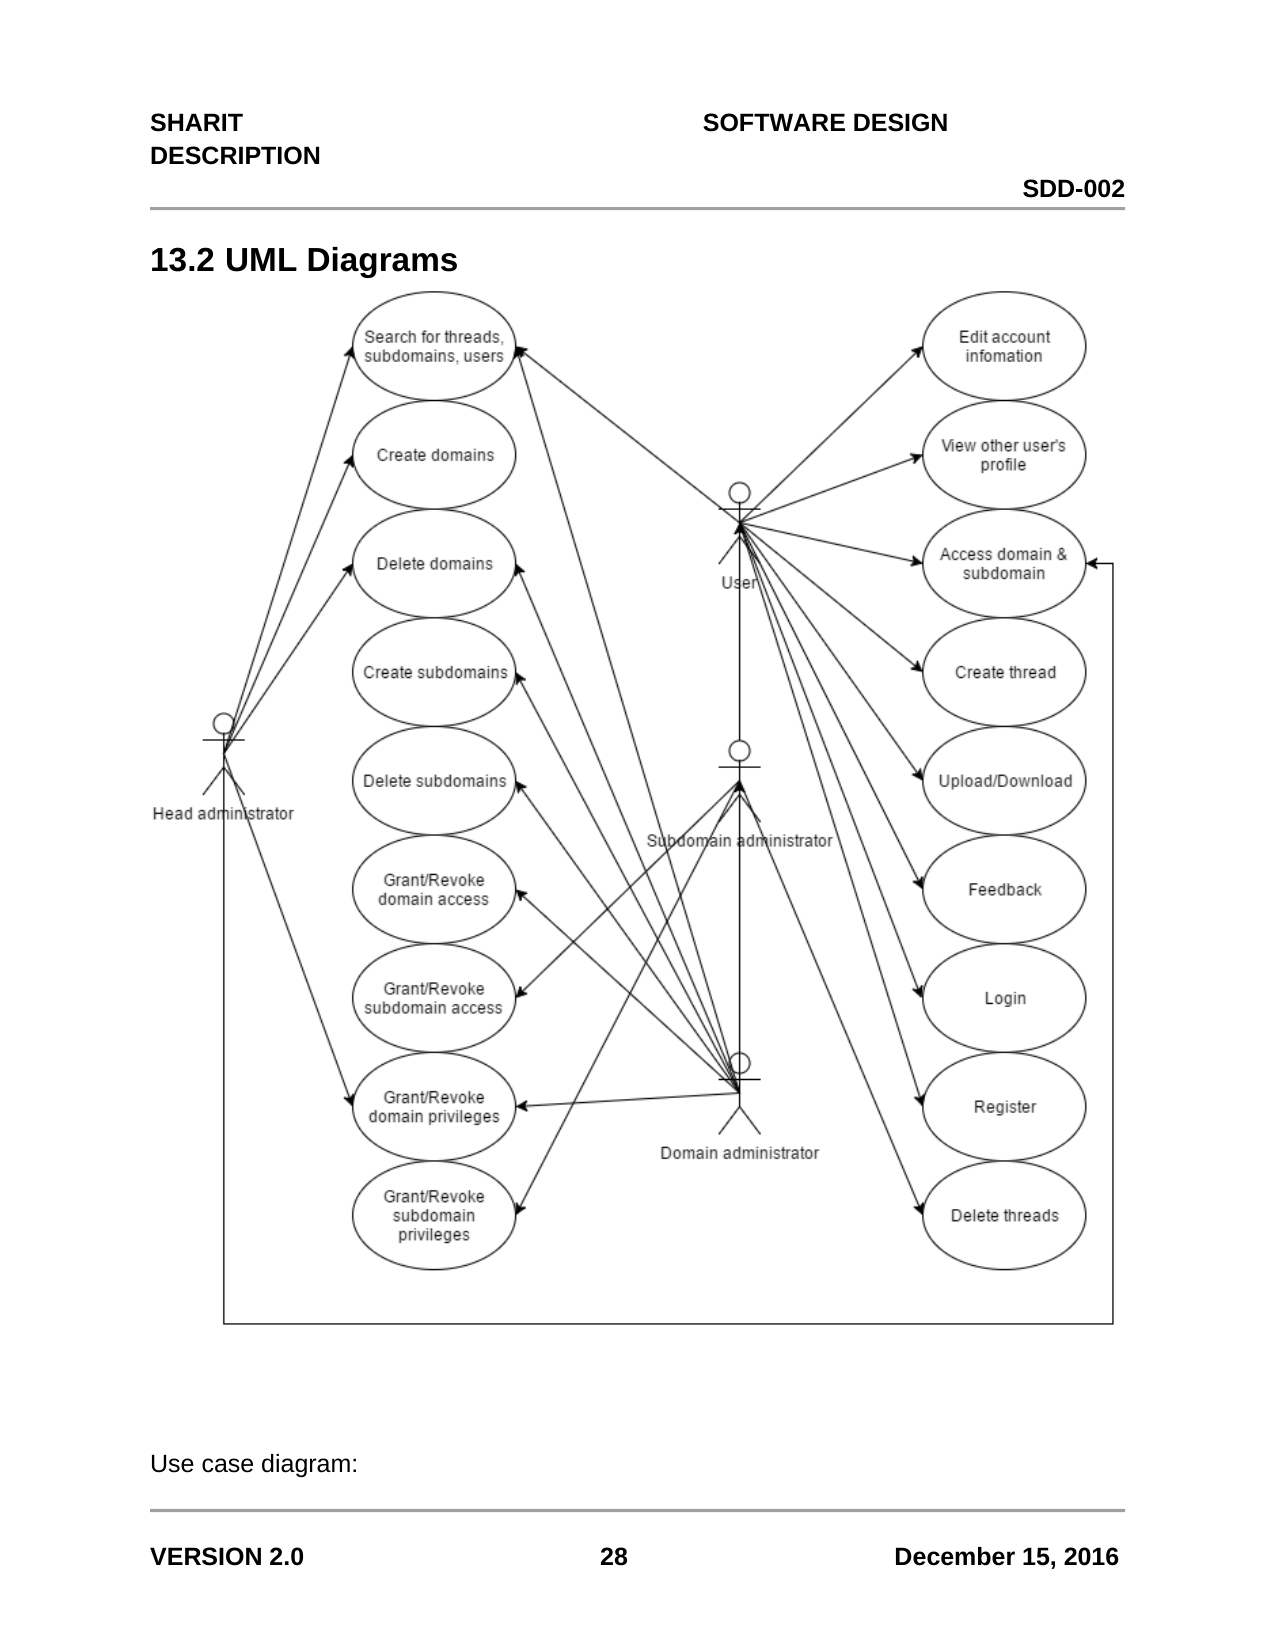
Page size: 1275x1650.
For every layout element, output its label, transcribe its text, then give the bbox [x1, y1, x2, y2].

text Use case diagram: [150, 1449, 1125, 1478]
subtitle 13.2 UML Diagrams [150, 240, 1125, 278]
